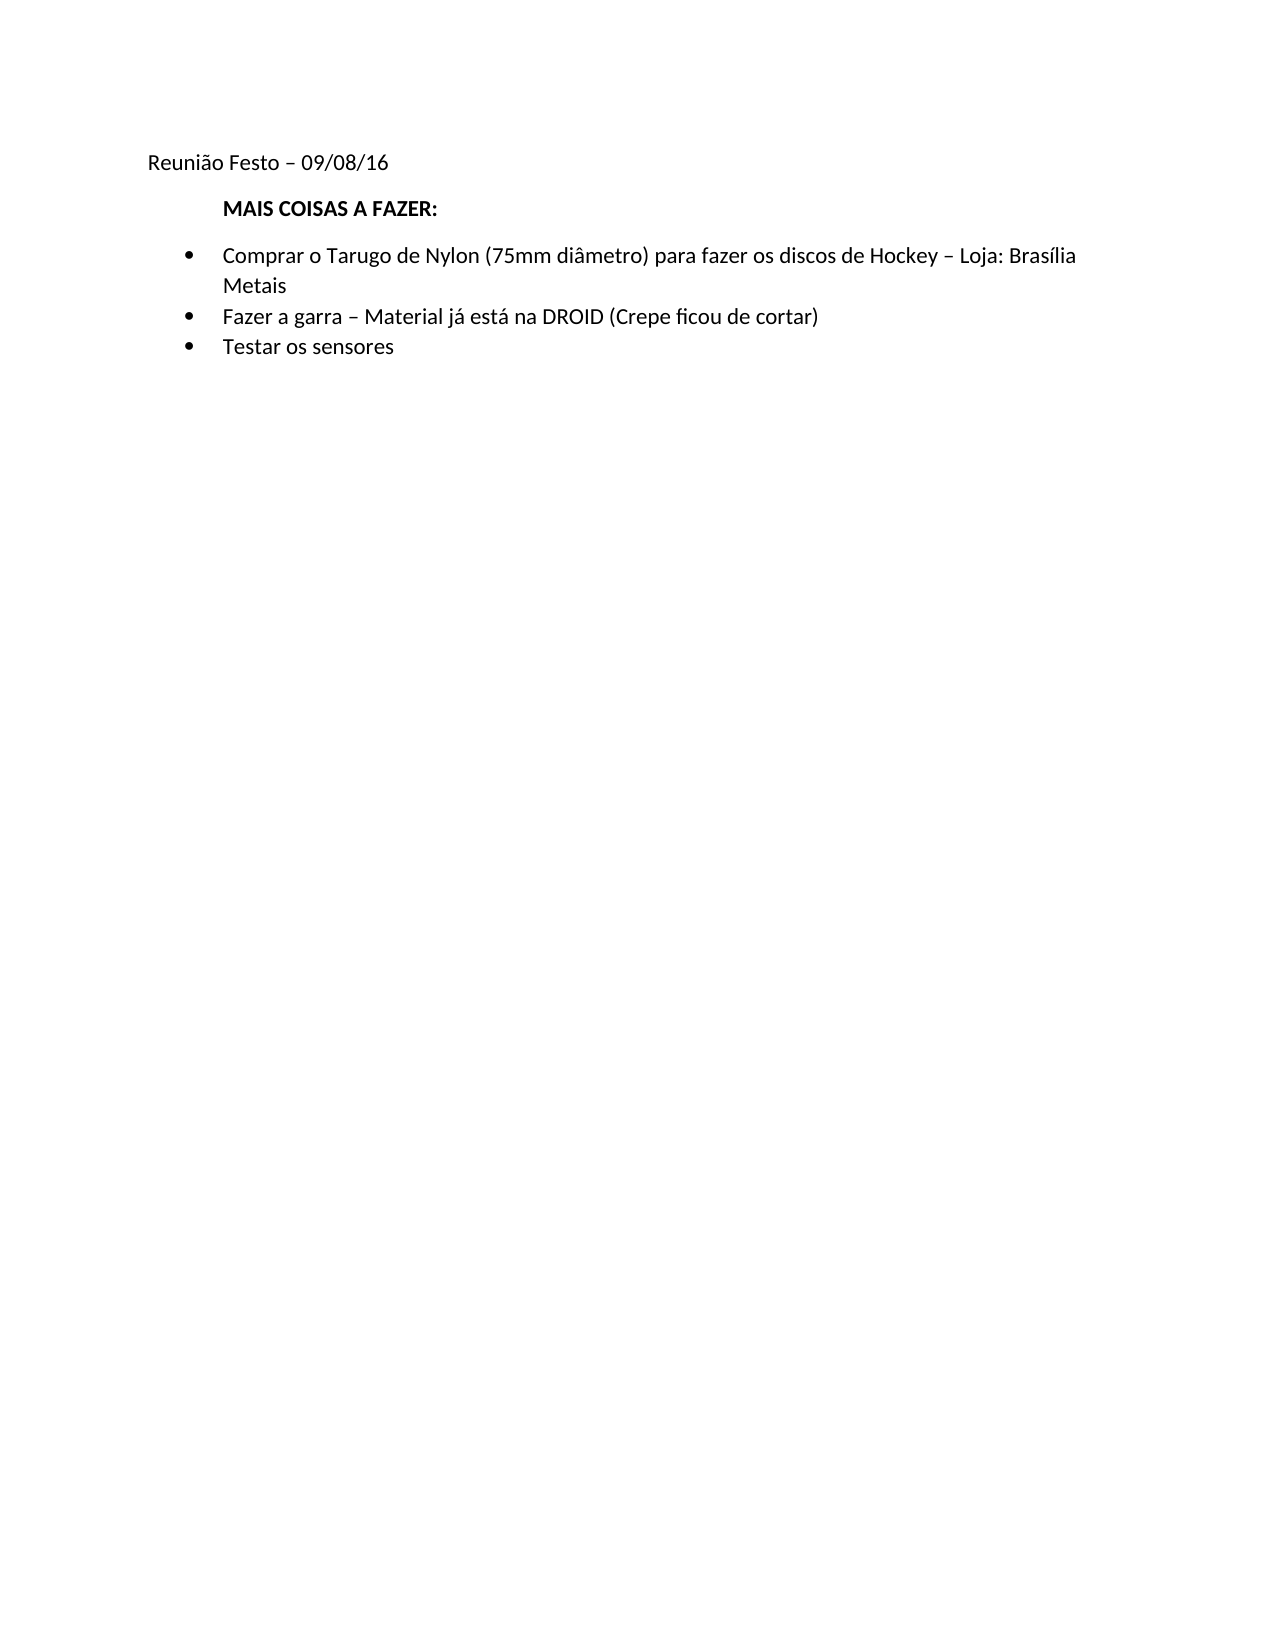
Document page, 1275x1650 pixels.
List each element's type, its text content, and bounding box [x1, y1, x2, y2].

list Testar os sensores [185, 332, 1127, 360]
list Comprar o Tarugo de Nylon (75mm diâmetro) para fazer os discos de Hockey – Loja: Brasília Metais [185, 241, 1127, 299]
text MAIS COISAS A FAZER: [148, 194, 1127, 222]
list Fazer a garra – Material já está na DROID (Crepe ficou de cortar) [185, 302, 1127, 330]
text Reunião Festo – 09/08/16 [148, 148, 1127, 176]
